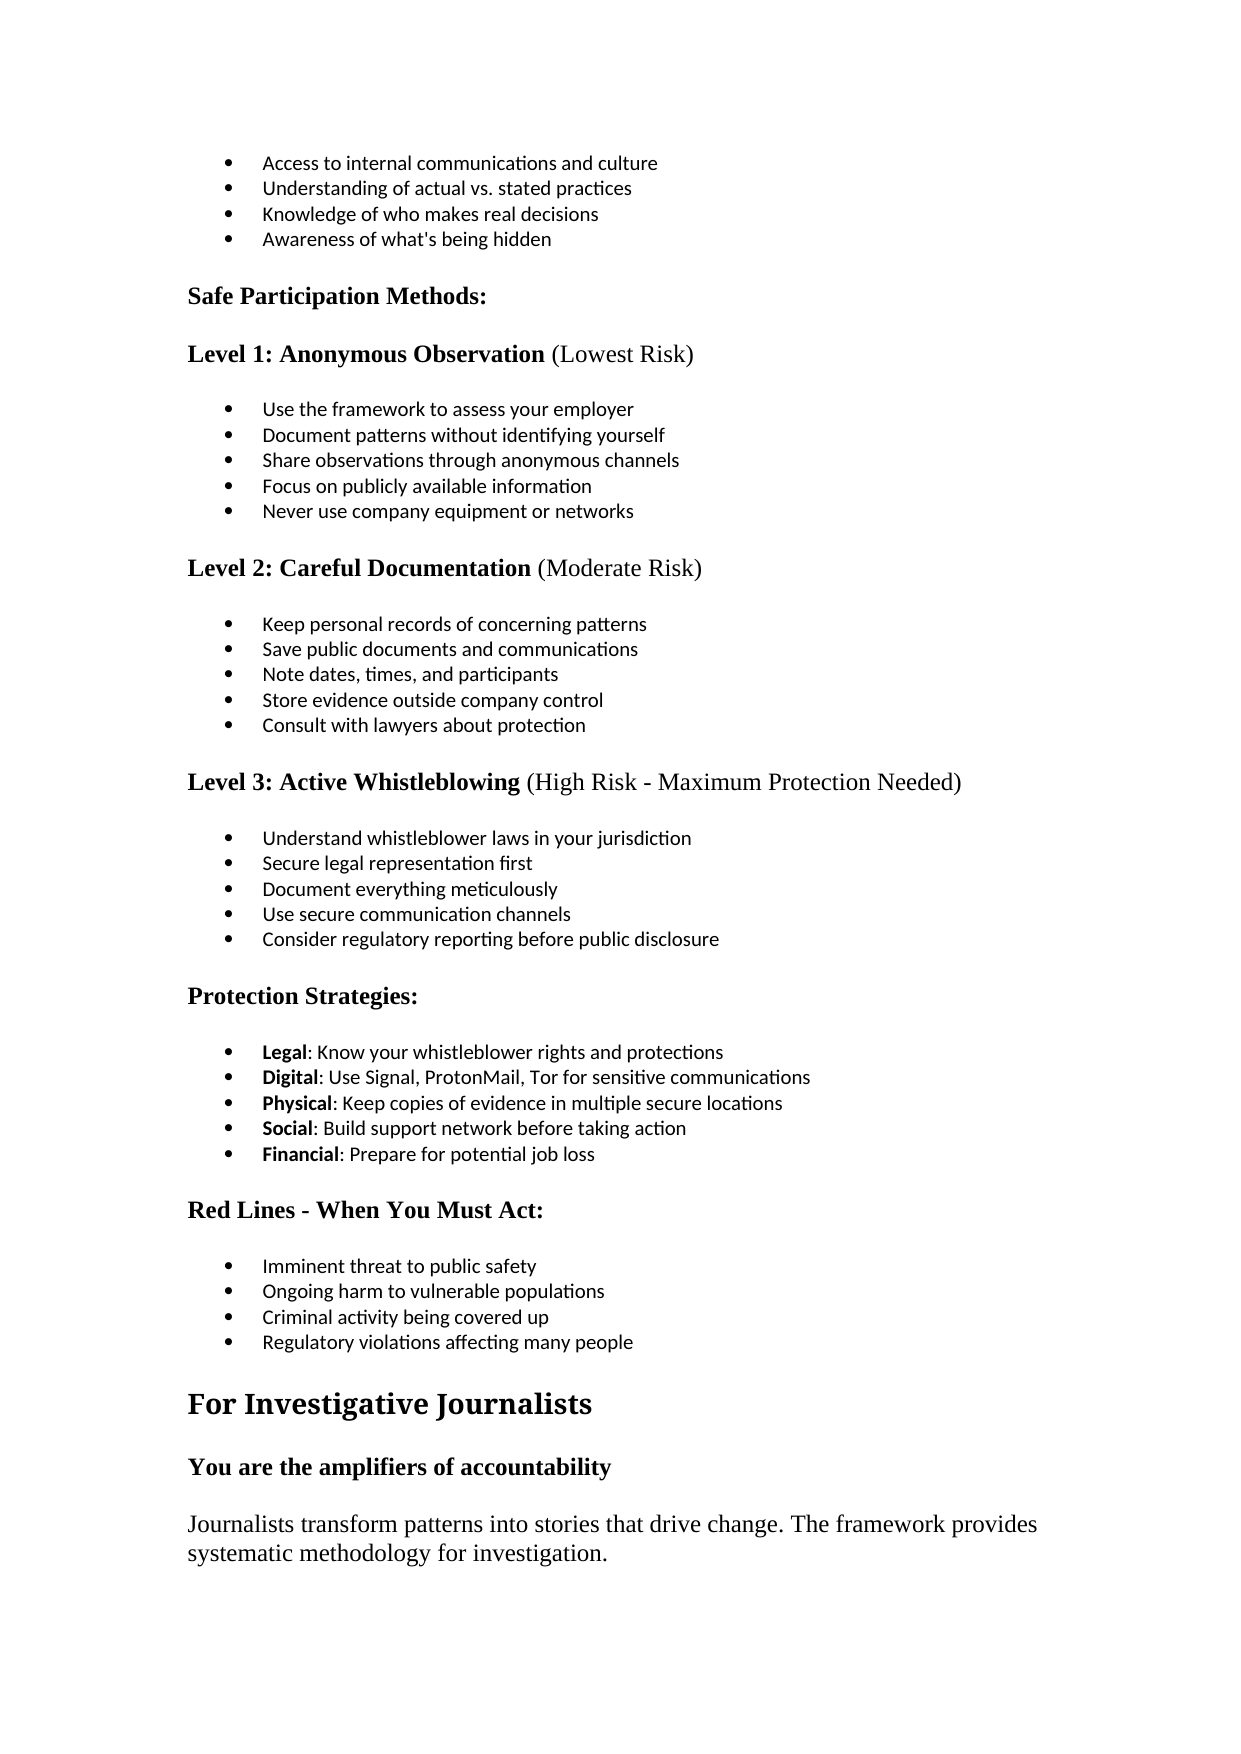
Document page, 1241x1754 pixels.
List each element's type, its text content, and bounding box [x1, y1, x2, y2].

text You are the amplifiers of accountability [187, 1452, 1053, 1480]
list Criminal activity being covered up [225, 1304, 1053, 1329]
list Access to internal communications and culture [225, 150, 1053, 175]
list Digital: Use Signal, ProtonMail, Tor for sensitive communications [225, 1064, 1053, 1090]
list Ongoing harm to vulnerable populations [225, 1279, 1053, 1304]
list Physical: Keep copies of evidence in multiple secure locations [225, 1090, 1053, 1115]
list Document patterns without identifying yourself [225, 422, 1053, 447]
text Red Lines - When You Must Act: [187, 1195, 1053, 1224]
list Never use company equipment or networks [225, 498, 1053, 524]
list Share observations through anonymous channels [225, 447, 1053, 473]
text Journalists transform patterns into stories that drive change. The framework provides systematic methodology for investigation. [187, 1509, 1053, 1567]
text Level 2: Careful Documentation (Moderate Risk) [187, 553, 1053, 582]
list Use secure communication channels [225, 901, 1053, 927]
list Understand whistleblower laws in your jurisdiction [225, 825, 1053, 850]
subtitle For Investigative Journalists [187, 1384, 1053, 1422]
list Social: Build support network before taking action [225, 1115, 1053, 1141]
list Regulatory violations affecting many people [225, 1329, 1053, 1355]
list Use the framework to assess your employer [225, 397, 1053, 422]
list Note dates, times, and participants [225, 662, 1053, 687]
list Financial: Prepare for potential job loss [225, 1141, 1053, 1166]
list Legal: Know your whistleblower rights and protections [225, 1039, 1053, 1064]
list Imminent threat to public safety [225, 1253, 1053, 1279]
list Store evidence outside company control [225, 687, 1053, 712]
list Keep personal records of concerning patterns [225, 611, 1053, 636]
list Knowledge of who makes real decisions [225, 201, 1053, 226]
list Document everything meticulously [225, 876, 1053, 901]
list Understanding of actual vs. stated practices [225, 175, 1053, 201]
list Focus on publicly available information [225, 473, 1053, 498]
list Consider regulatory reporting before public disclosure [225, 927, 1053, 952]
text Protection Strategies: [187, 981, 1053, 1010]
list Save public documents and communications [225, 636, 1053, 662]
text Level 1: Anonymous Observation (Lowest Risk) [187, 339, 1053, 367]
list Consult with lawyers about protection [225, 712, 1053, 738]
text Safe Participation Methods: [187, 281, 1053, 309]
list Awareness of what's being hidden [225, 226, 1053, 252]
text Level 3: Active Whistleblowing (High Risk - Maximum Protection Needed) [187, 767, 1053, 796]
list Secure legal representation first [225, 850, 1053, 876]
